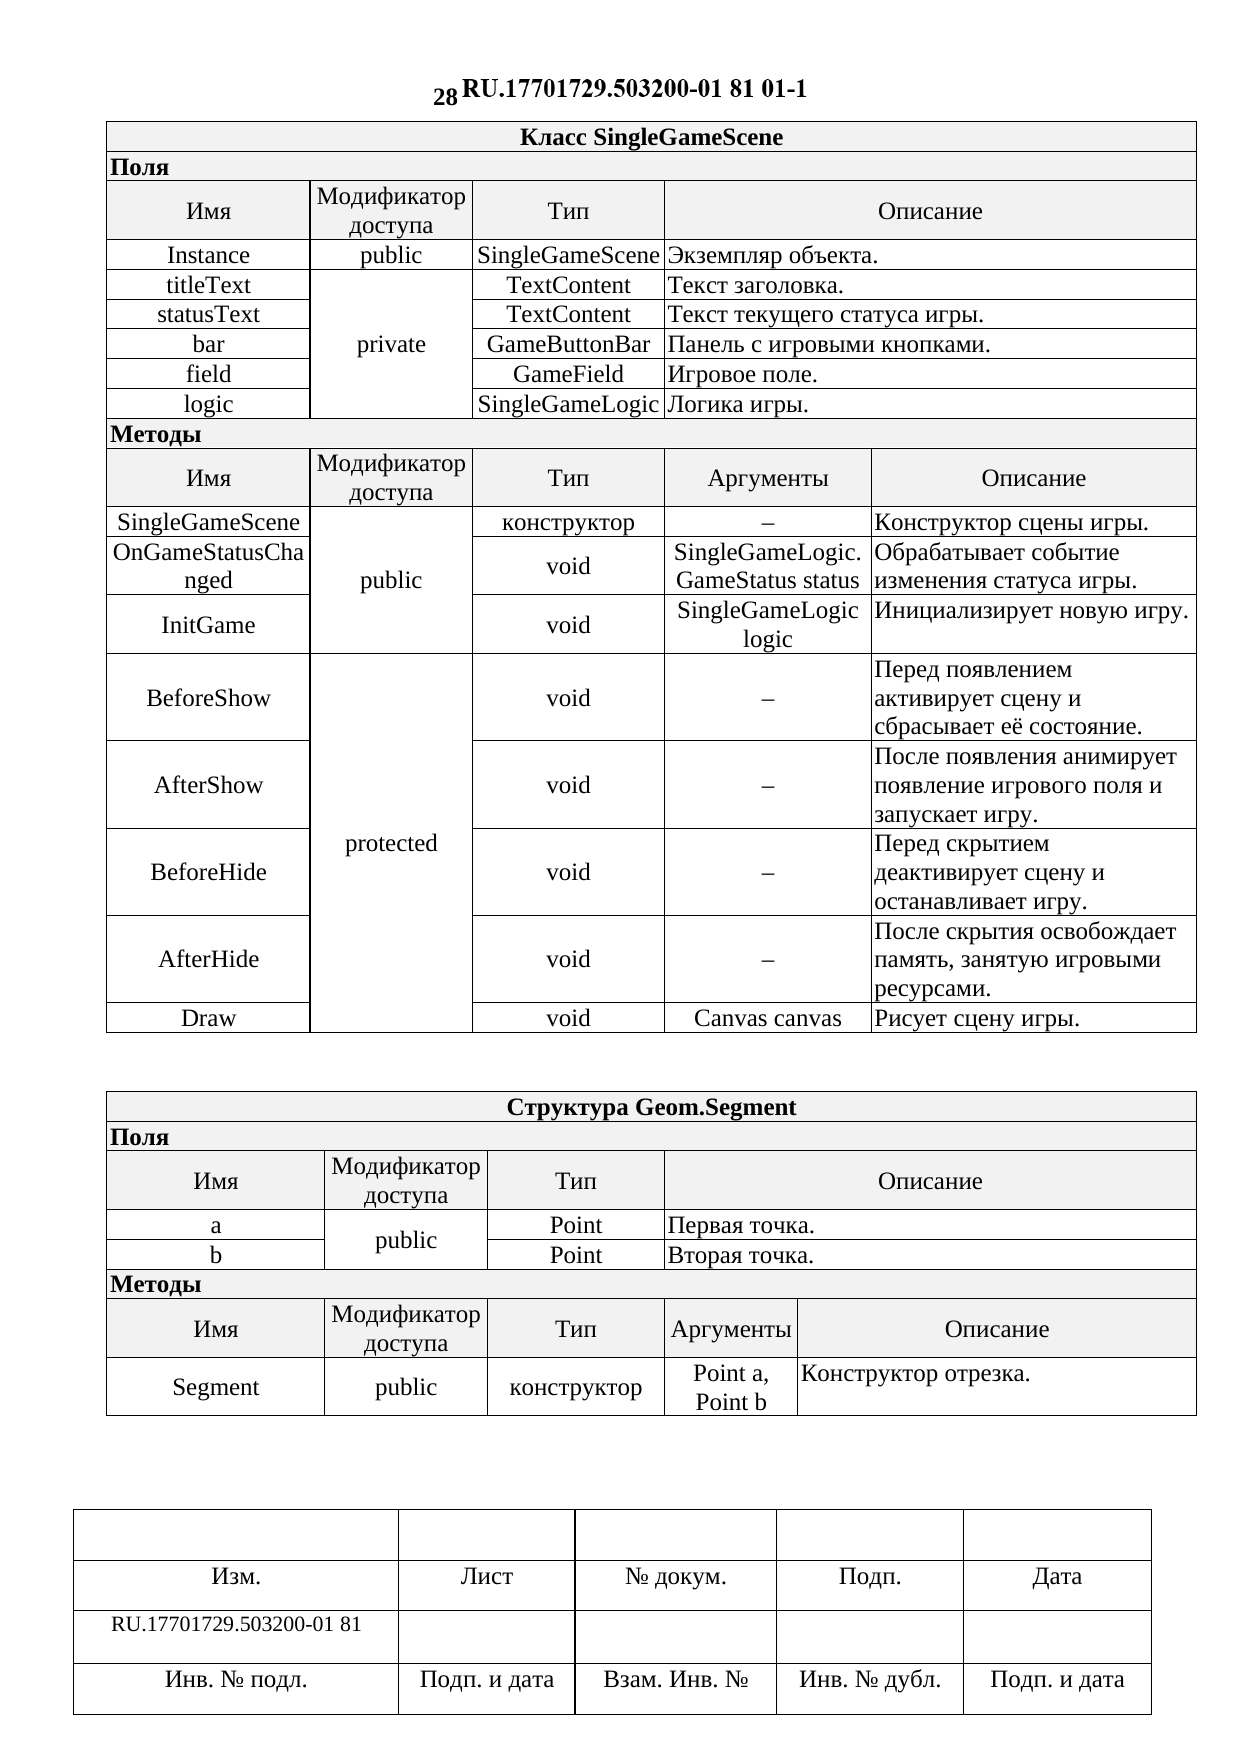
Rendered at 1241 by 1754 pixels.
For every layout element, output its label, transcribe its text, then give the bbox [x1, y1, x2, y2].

table_cell Текст текущего статуса игры. [665, 300, 1196, 328]
table_cell public [325, 1358, 487, 1415]
table_cell – [665, 507, 871, 536]
table_cell BeforeShow [107, 654, 309, 740]
table_cell public [311, 240, 472, 269]
table_cell Аргументы [665, 1299, 797, 1357]
table_cell Первая точка. [665, 1210, 1196, 1239]
table_cell Методы [107, 419, 1196, 447]
table_cell GameField [473, 359, 664, 388]
table_cell void [473, 916, 664, 1002]
table_cell Тип [473, 181, 664, 239]
table_cell Описание [798, 1299, 1196, 1357]
table_cell – [665, 829, 871, 915]
table_cell Point [488, 1240, 664, 1268]
table_cell statusText [107, 300, 309, 328]
table_cell Экземпляр объекта. [665, 240, 1196, 269]
table_cell После появления анимирует появление игрового поля и запускает игру. [872, 741, 1196, 827]
table_cell Логика игры. [665, 389, 1196, 418]
table_cell Тип [488, 1151, 664, 1209]
table_cell void [473, 741, 664, 827]
table_cell void [473, 537, 664, 594]
table_cell Instance [107, 240, 309, 269]
table_cell AfterHide [107, 916, 309, 1002]
table_cell void [473, 829, 664, 915]
table_cell Игровое поле. [665, 359, 1196, 388]
table_cell protected [311, 654, 472, 1032]
table_cell Draw [107, 1003, 309, 1032]
table_cell public [311, 507, 472, 653]
table_cell Имя [107, 181, 309, 239]
table_cell Поля [107, 152, 1196, 180]
table_cell void [473, 595, 664, 653]
table_cell Тип [488, 1299, 664, 1357]
table_cell Модификатор доступа [325, 1151, 487, 1209]
table_cell Point [488, 1210, 664, 1239]
table_cell OnGameStatusChanged [107, 537, 309, 594]
table_cell field [107, 359, 309, 388]
table_cell SingleGameLogic logic [665, 595, 871, 653]
table_cell Модификатор доступа [311, 449, 472, 506]
table_header Класс SingleGameScene [107, 122, 1196, 151]
table_cell Модификатор доступа [325, 1299, 487, 1357]
table_cell GameButtonBar [473, 329, 664, 358]
table_cell InitGame [107, 595, 309, 653]
picture [457, 73, 808, 105]
table_cell Обрабатывает событие изменения статуса игры. [872, 537, 1196, 594]
table_cell void [473, 654, 664, 740]
table_cell После скрытия освобождает память, занятую игровыми ресурсами. [872, 916, 1196, 1002]
table_cell Описание [872, 449, 1196, 506]
table_cell titleText [107, 270, 309, 298]
table_cell конструктор [488, 1358, 664, 1415]
table_cell AfterShow [107, 741, 309, 827]
table_cell void [473, 1003, 664, 1032]
table_cell TextContent [473, 270, 664, 298]
table_cell Имя [107, 1151, 324, 1209]
table_cell – [665, 654, 871, 740]
table_cell SingleGameLogic [473, 389, 664, 418]
table_cell SingleGameLogic.GameStatus status [665, 537, 871, 594]
table_cell Панель с игровыми кнопками. [665, 329, 1196, 358]
table_cell Методы [107, 1270, 1196, 1298]
table_cell Описание [665, 1151, 1196, 1209]
table_cell Тип [473, 449, 664, 506]
table_cell Конструктор сцены игры. [872, 507, 1196, 536]
table_cell Перед появлением активирует сцену и сбрасывает её состояние. [872, 654, 1196, 740]
table_cell TextContent [473, 300, 664, 328]
table_cell bar [107, 329, 309, 358]
table_cell Описание [665, 181, 1196, 239]
table_cell logic [107, 389, 309, 418]
table_cell – [665, 916, 871, 1002]
table_cell a [107, 1210, 324, 1239]
table_cell public [325, 1210, 487, 1268]
table_cell Рисует сцену игры. [872, 1003, 1196, 1032]
table_header Структура Geom.Segment [107, 1092, 1196, 1121]
table_cell Перед скрытием деактивирует сцену и останавливает игру. [872, 829, 1196, 915]
table_cell b [107, 1240, 324, 1268]
table_cell Поля [107, 1122, 1196, 1150]
table_cell Point a, Point b [665, 1358, 797, 1415]
table_cell BeforeHide [107, 829, 309, 915]
table_cell Segment [107, 1358, 324, 1415]
table_cell Модификатор доступа [311, 181, 472, 239]
table_cell SingleGameScene [107, 507, 309, 536]
table_cell конструктор [473, 507, 664, 536]
table_cell Имя [107, 1299, 324, 1357]
table_cell private [311, 270, 472, 418]
table_cell – [665, 741, 871, 827]
table_cell Вторая точка. [665, 1240, 1196, 1268]
table_cell Canvas canvas [665, 1003, 871, 1032]
table_cell Текст заголовка. [665, 270, 1196, 298]
table_cell Аргументы [665, 449, 871, 506]
table_cell Инициализирует новую игру. [872, 595, 1196, 653]
table_cell Конструктор отрезка. [798, 1358, 1196, 1415]
table_cell Имя [107, 449, 309, 506]
table_cell SingleGameScene [473, 240, 664, 269]
